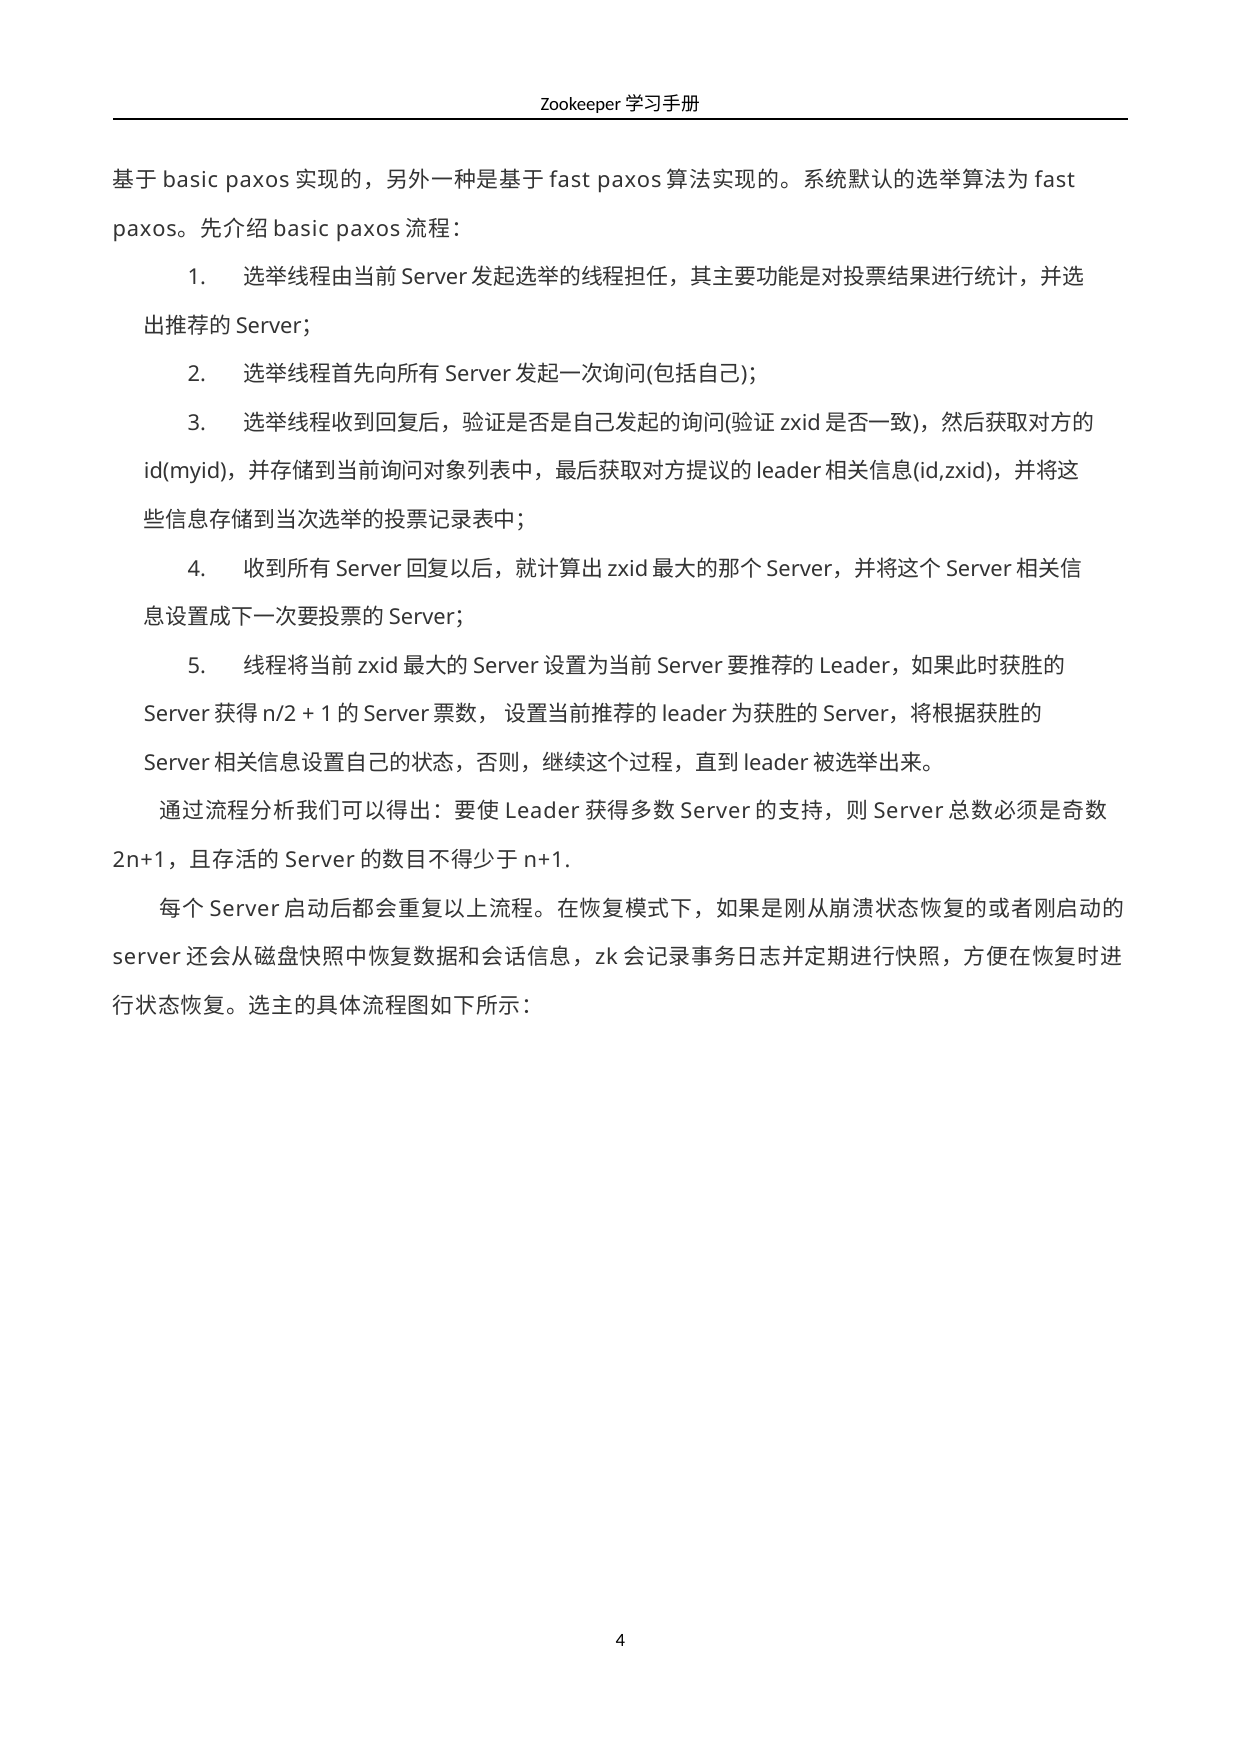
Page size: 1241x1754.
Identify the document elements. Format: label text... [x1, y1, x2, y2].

list 收到所有Server回复以后，就计算出zxid最大的那个Server，并将这个Server相关信息设置成下一次要投票的Server； [144, 550, 1096, 632]
list 选举线程由当前Server发起选举的线程担任，其主要功能是对投票结果进行统计，并选出推荐的Server； [144, 259, 1096, 340]
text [112, 162, 1128, 243]
text 每个Server启动后都会重复以上流程。在恢复模式下，如果是刚从崩溃状态恢复的或者刚启动的server还会从磁盘快照中恢复数据和会话信息，zk会记录事务日志并定期进行快照，方便在恢复时进行状态恢复。选主的具体流程图如下所示： [112, 890, 1128, 1020]
list 选举线程首先向所有Server发起一次询问(包括自己)； [144, 356, 1096, 389]
text 通过流程分析我们可以得出：要使Leader获得多数Server的支持，则Server总数必须是奇数2n+1，且存活的Server的数目不得少于n+1. [112, 793, 1128, 874]
list 线程将当前zxid最大的Server设置为当前Server要推荐的Leader，如果此时获胜的Server获得n/2 + 1的Server票数， 设置当前推荐的leader为获胜的Server，将根据获胜的Server相关信息设置自己的状态，否则，继续这个过程，直到leader被选举出来。 [144, 647, 1096, 777]
list 选举线程收到回复后，验证是否是自己发起的询问(验证zxid是否一致)，然后获取对方的id(myid)，并存储到当前询问对象列表中，最后获取对方提议的leader相关信息(id,zxid)，并将这些信息存储到当次选举的投票记录表中； [144, 404, 1096, 534]
